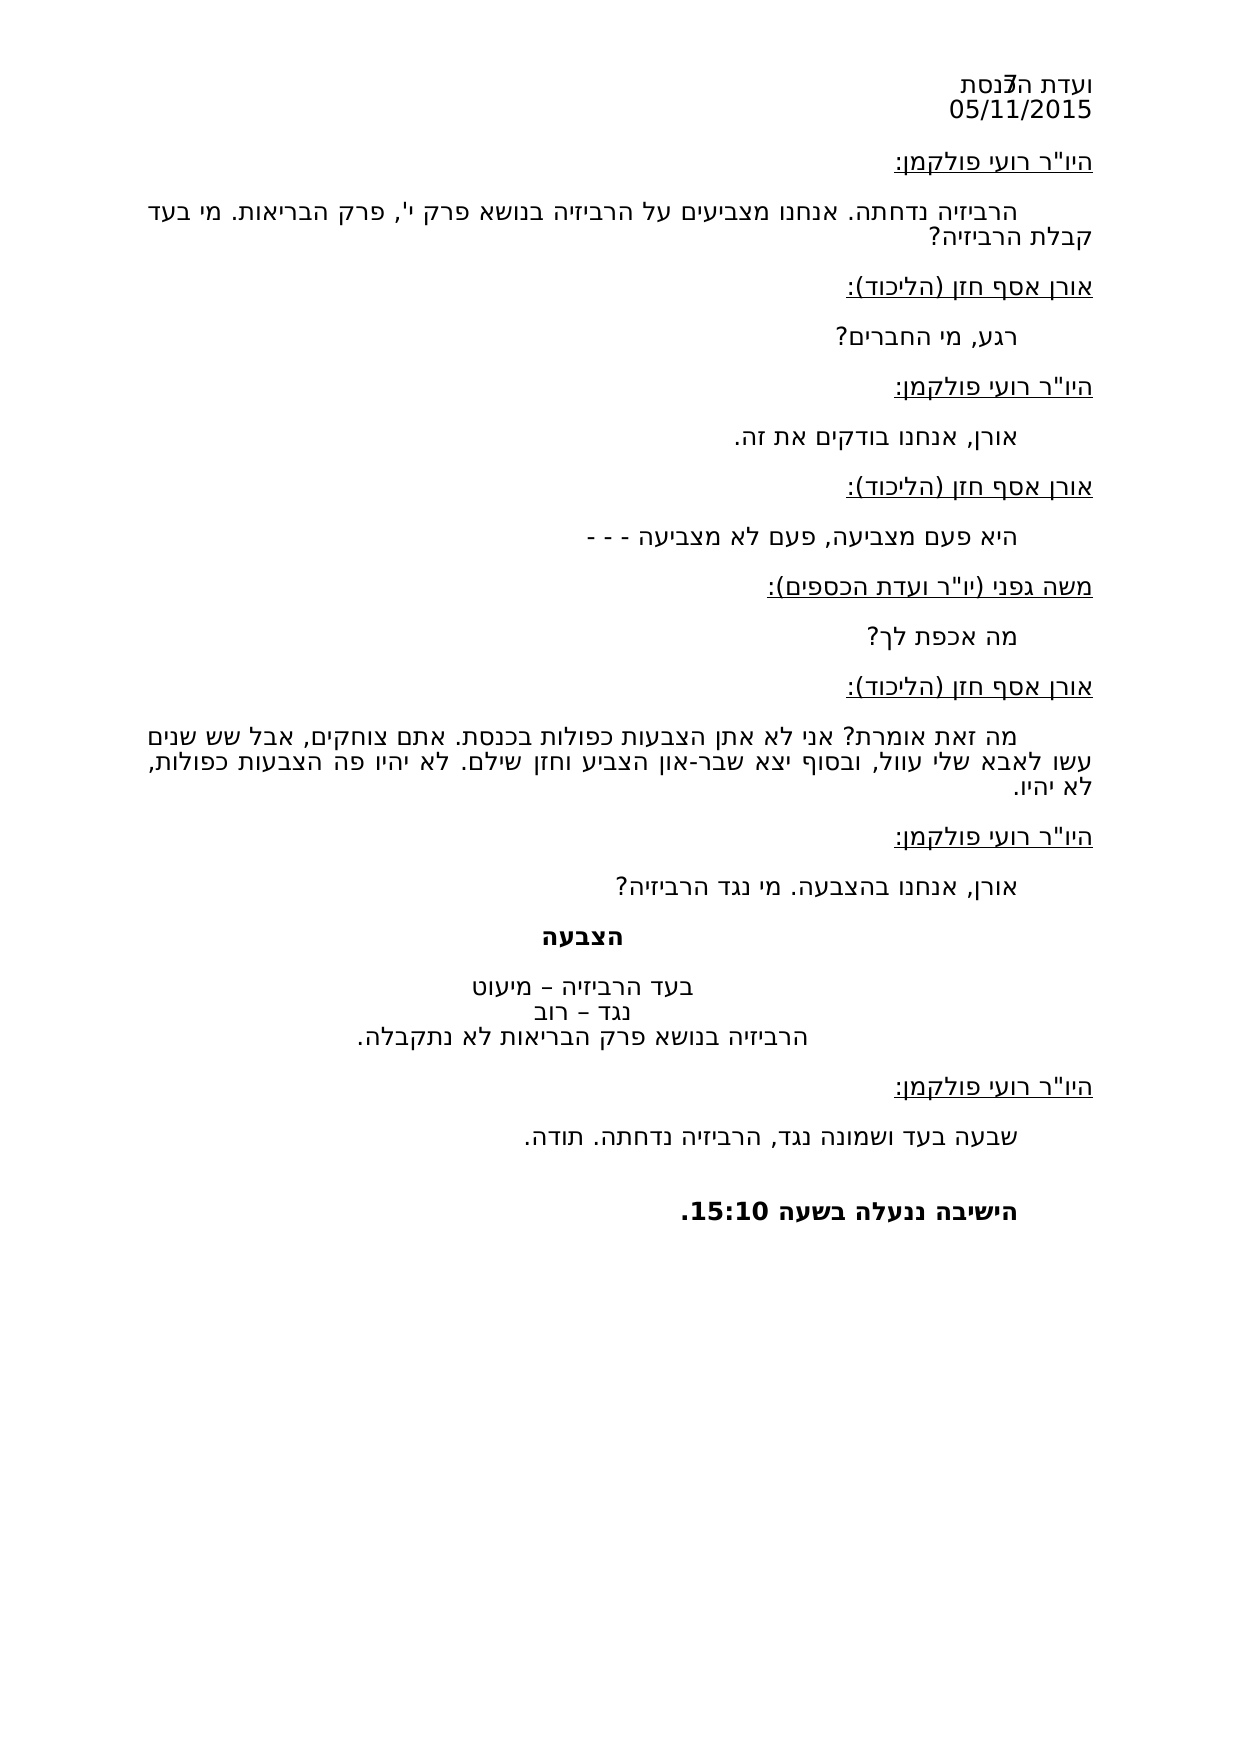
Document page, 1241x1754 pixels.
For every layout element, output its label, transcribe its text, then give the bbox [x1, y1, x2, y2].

text רגע, מי החברים? [147, 325, 1093, 350]
text היו"ר רועי פולקמן: [147, 150, 1093, 175]
text היו"ר רועי פולקמן: [147, 375, 1093, 400]
text אורן אסף חזן (הליכוד): [147, 275, 1093, 300]
text היא פעם מצביעה, פעם לא מצביעה - - - [147, 525, 1093, 550]
text מה אכפת לך? [147, 625, 1093, 650]
text אורן, אנחנו בודקים את זה. [147, 425, 1093, 450]
text משה גפני (יו"ר ועדת הכספים): [147, 575, 1093, 600]
text נגד – רוב [147, 1000, 1093, 1025]
text אורן אסף חזן (הליכוד): [147, 675, 1093, 700]
text מה זאת אומרת? אני לא אתן הצבעות כפולות בכנסת. אתם צוחקים, אבל שש שנים עשו לאבא שלי עוול, ובסוף יצא שבר-און הצביע וחזן שילם. לא יהיו פה הצבעות כפולות, לא יהיו. [147, 725, 1093, 800]
text הרביזיה בנושא פרק הבריאות לא נתקבלה. [147, 1025, 1093, 1050]
text הרביזיה נדחתה. אנחנו מצביעים על הרביזיה בנושא פרק י', פרק הבריאות. מי בעד קבלת הרביזיה? [147, 200, 1093, 250]
text אורן, אנחנו בהצבעה. מי נגד הרביזיה? [147, 875, 1093, 900]
text אורן אסף חזן (הליכוד): [147, 475, 1093, 500]
text שבעה בעד ושמונה נגד, הרביזיה נדחתה. תודה. [147, 1125, 1093, 1150]
text הצבעה [147, 925, 1093, 950]
text היו"ר רועי פולקמן: [147, 825, 1093, 850]
text בעד הרביזיה – מיעוט [147, 975, 1093, 1000]
text הישיבה ננעלה בשעה 15:10. [147, 1200, 1093, 1225]
text היו"ר רועי פולקמן: [147, 1075, 1093, 1100]
